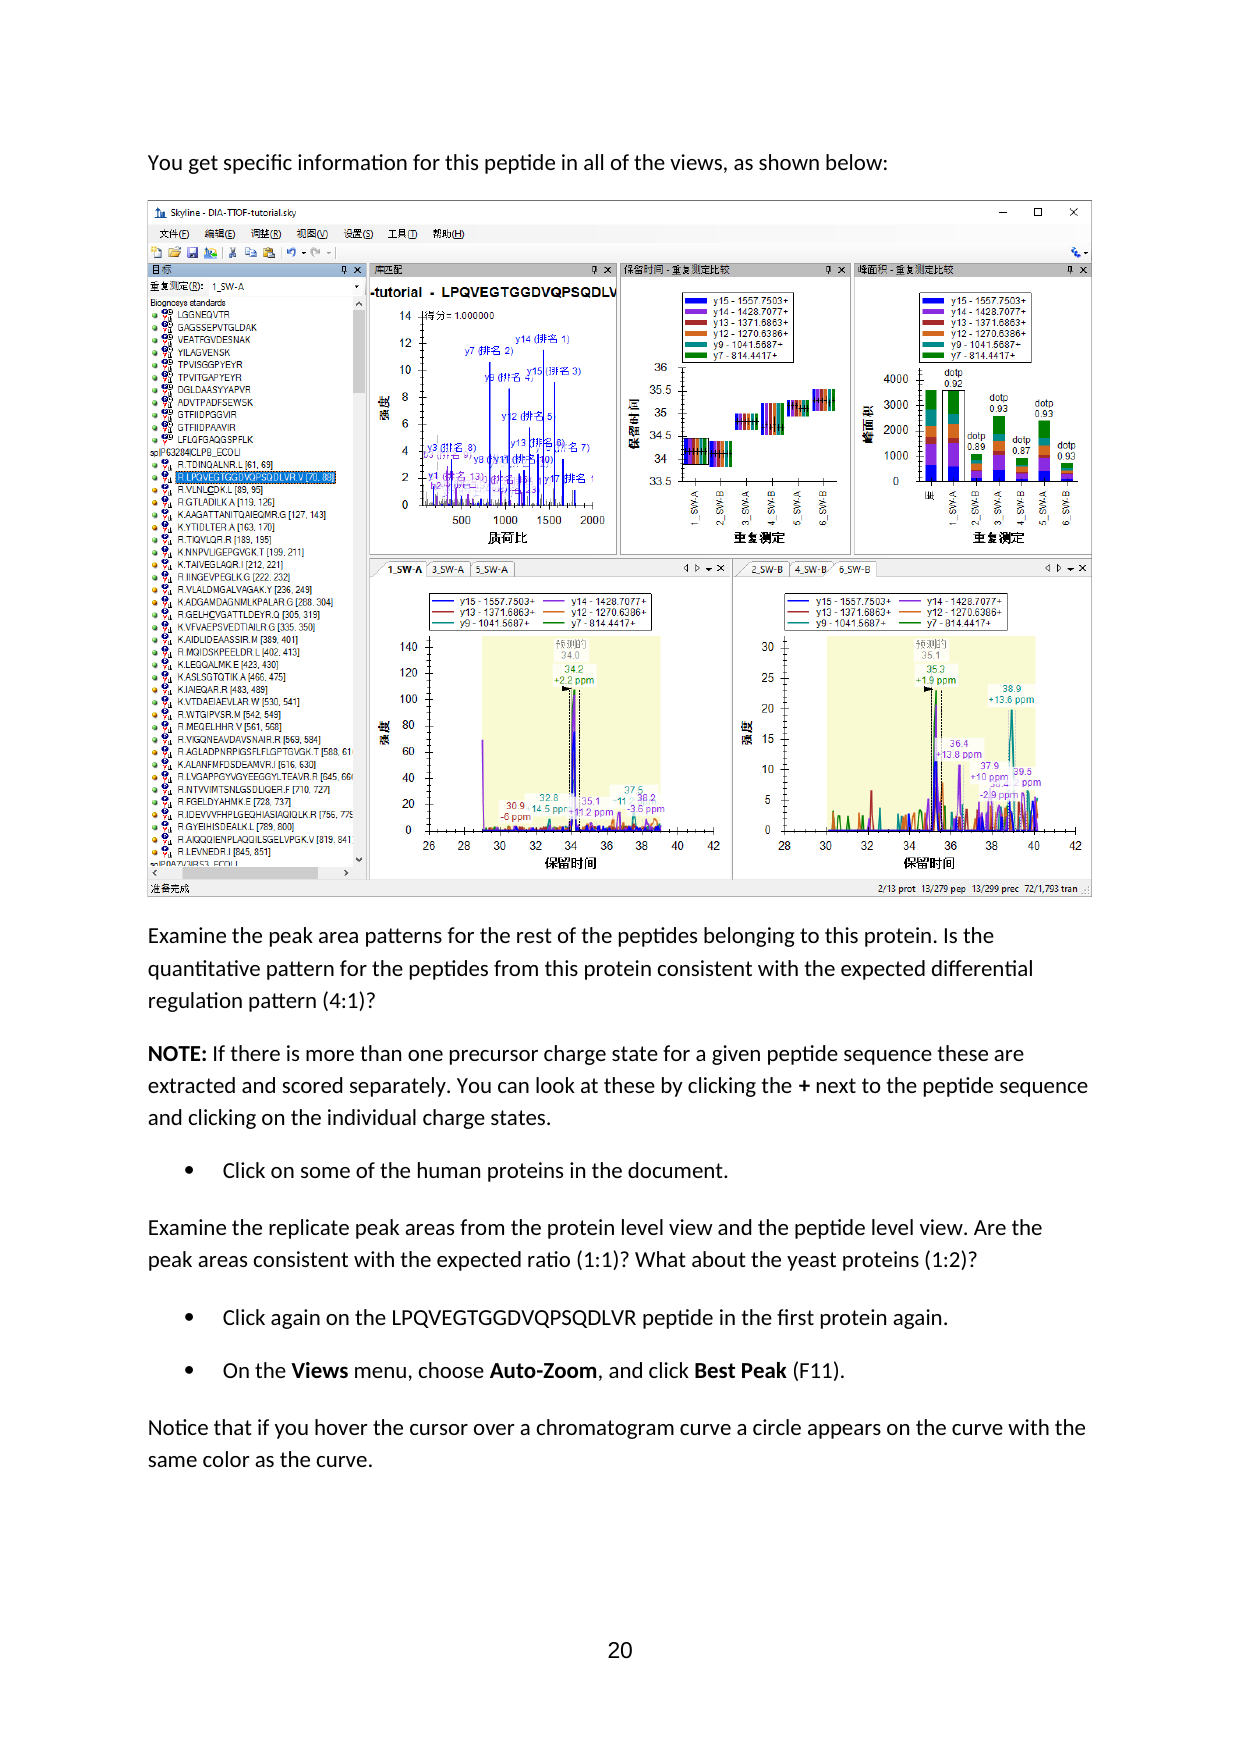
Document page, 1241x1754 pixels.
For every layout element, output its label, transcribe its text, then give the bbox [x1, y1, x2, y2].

text NOTE: If there is more than one precursor charge state for a given peptide sequence these are extracted and scored separately. You can look at these by clicking the + next to the peptide sequence and clicking on the individual charge states. [148, 1039, 1093, 1131]
text Examine the replicate peak areas from the protein level view and the peptide level view. Are the peak areas consistent with the expected ratio (1:1)? What about the yeast proteins (1:2)? [148, 1213, 1093, 1274]
list Click on some of the human proteins in the document. [185, 1156, 1093, 1184]
text Notice that if you hover the cursor over a chromatogram curve a circle appears on the curve with the same color as the curve. [148, 1413, 1093, 1473]
text Examine the peak area patterns for the rest of the peptides belonging to this protein. Is the quantitative pattern for the peptides from this protein consistent with the expected differential regulation pattern (4:1)? [148, 921, 1093, 1014]
list Click again on the LPQVEGTGGDVQPSQDLVR peptide in the first protein again. [185, 1303, 1093, 1331]
picture [147, 200, 1092, 897]
text You get specific information for this peptide in all of the views, as shown below: [148, 148, 1093, 176]
list On the Views menu, choose Auto-Zoom, and click Best Peak (F11). [185, 1356, 1093, 1384]
